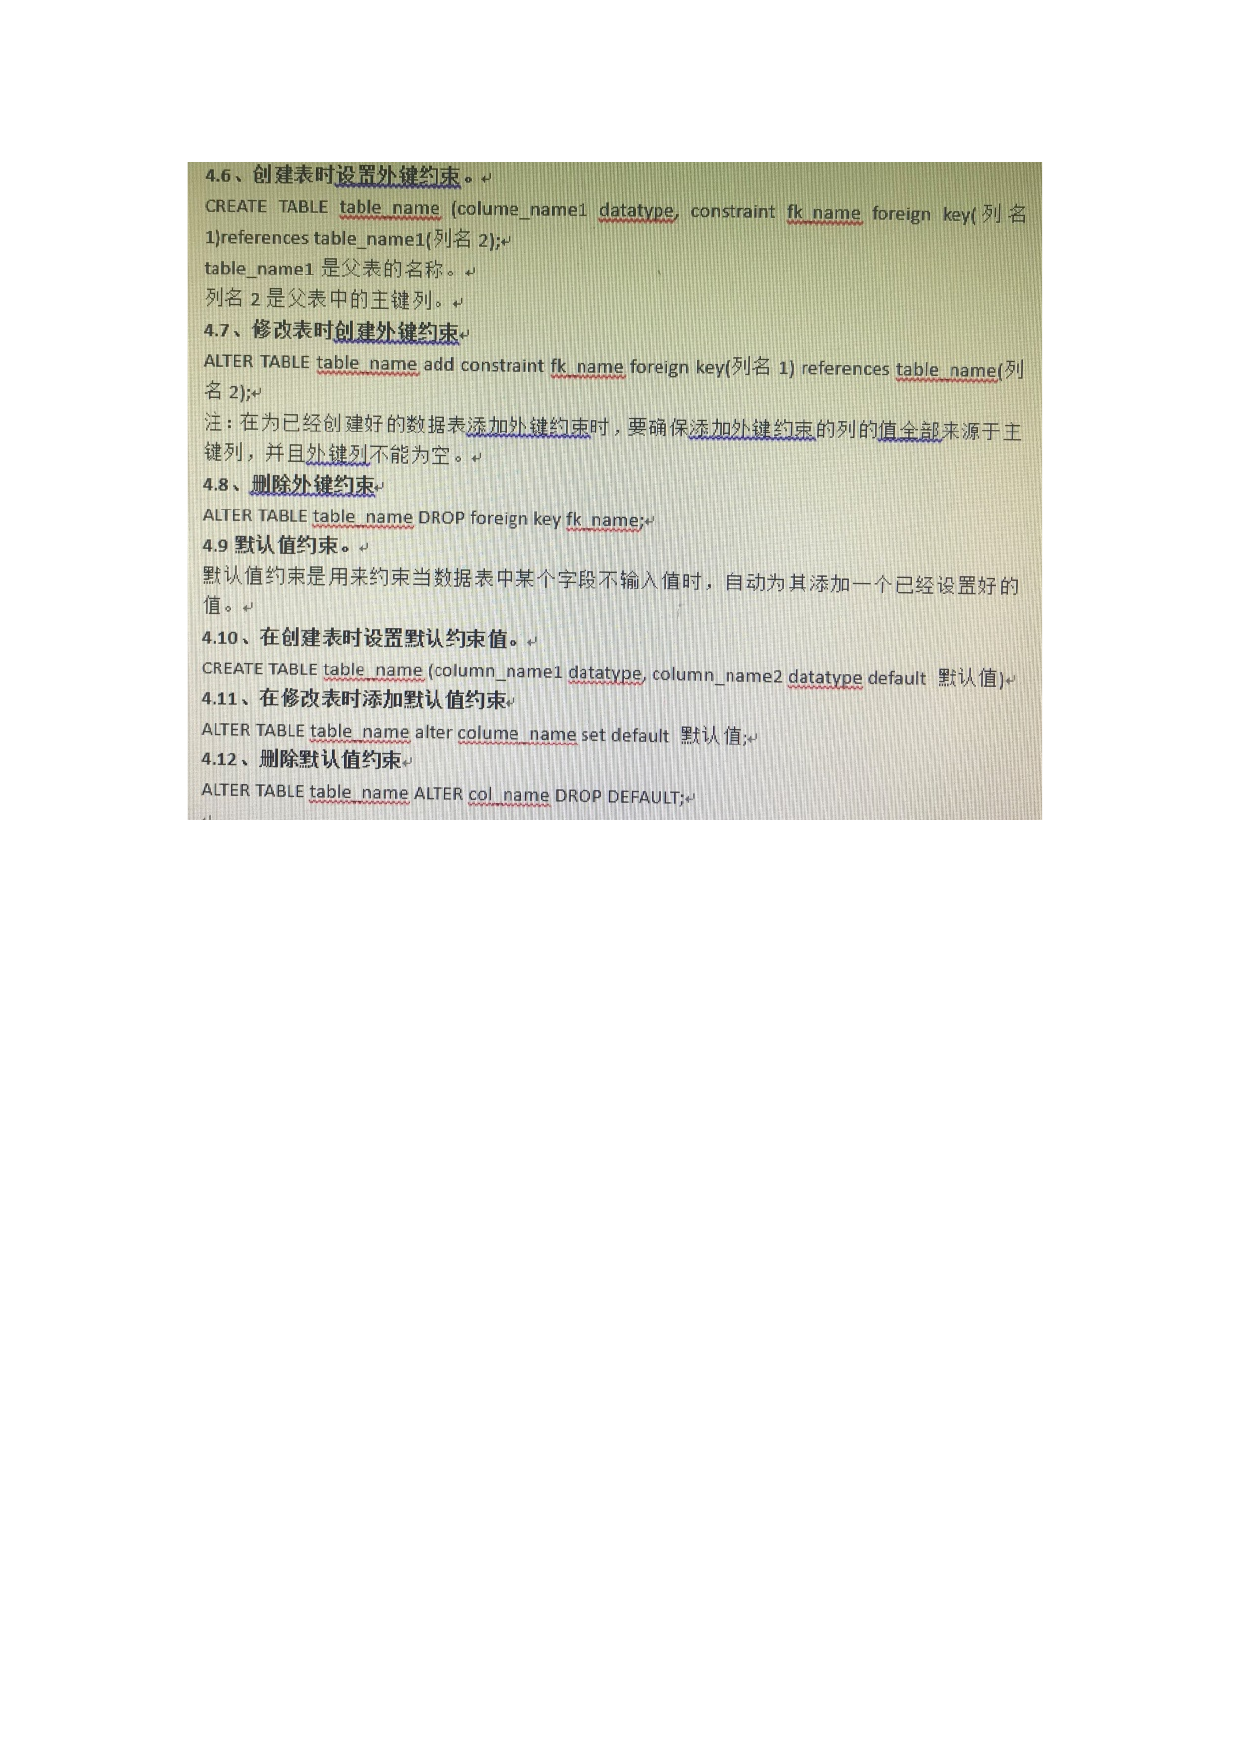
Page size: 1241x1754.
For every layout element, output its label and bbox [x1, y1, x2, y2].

picture [187, 162, 1043, 820]
